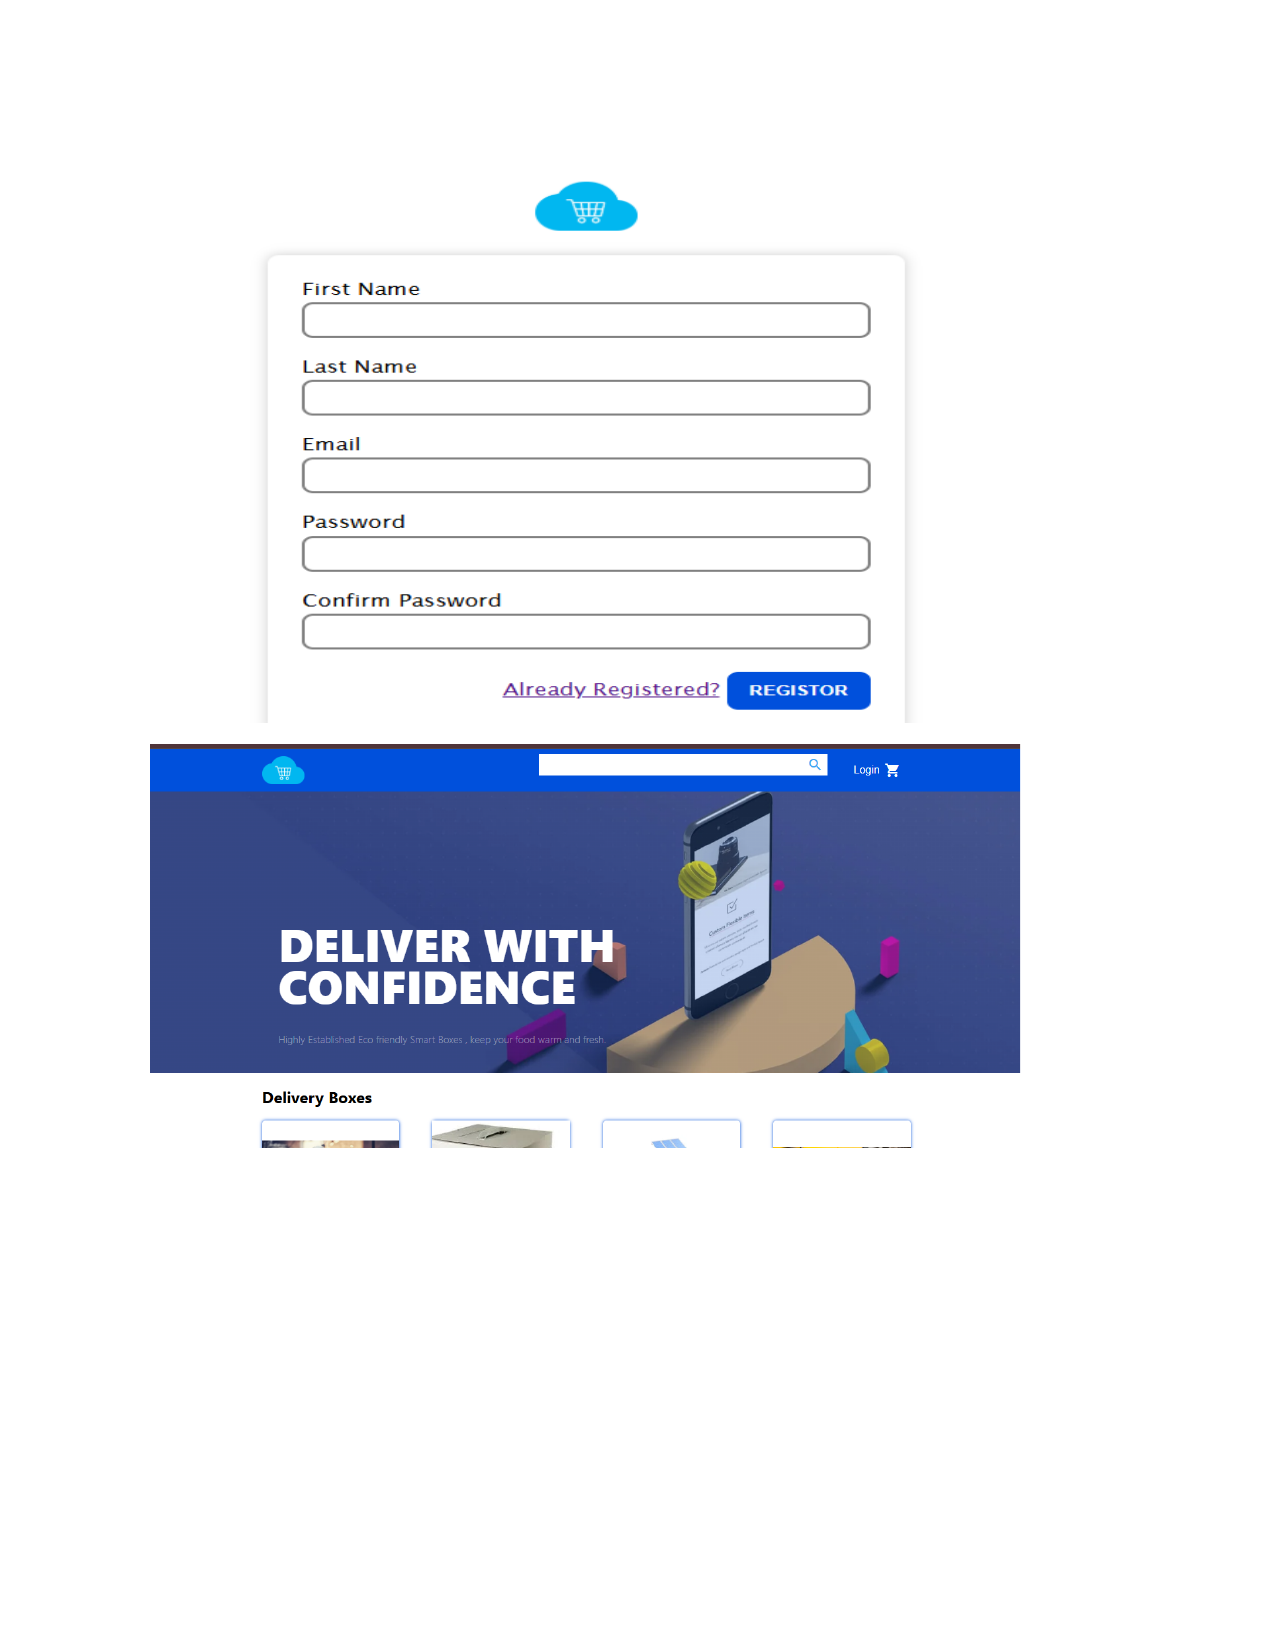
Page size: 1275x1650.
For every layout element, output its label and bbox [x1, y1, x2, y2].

picture [150, 744, 1021, 1148]
picture [150, 150, 1025, 723]
